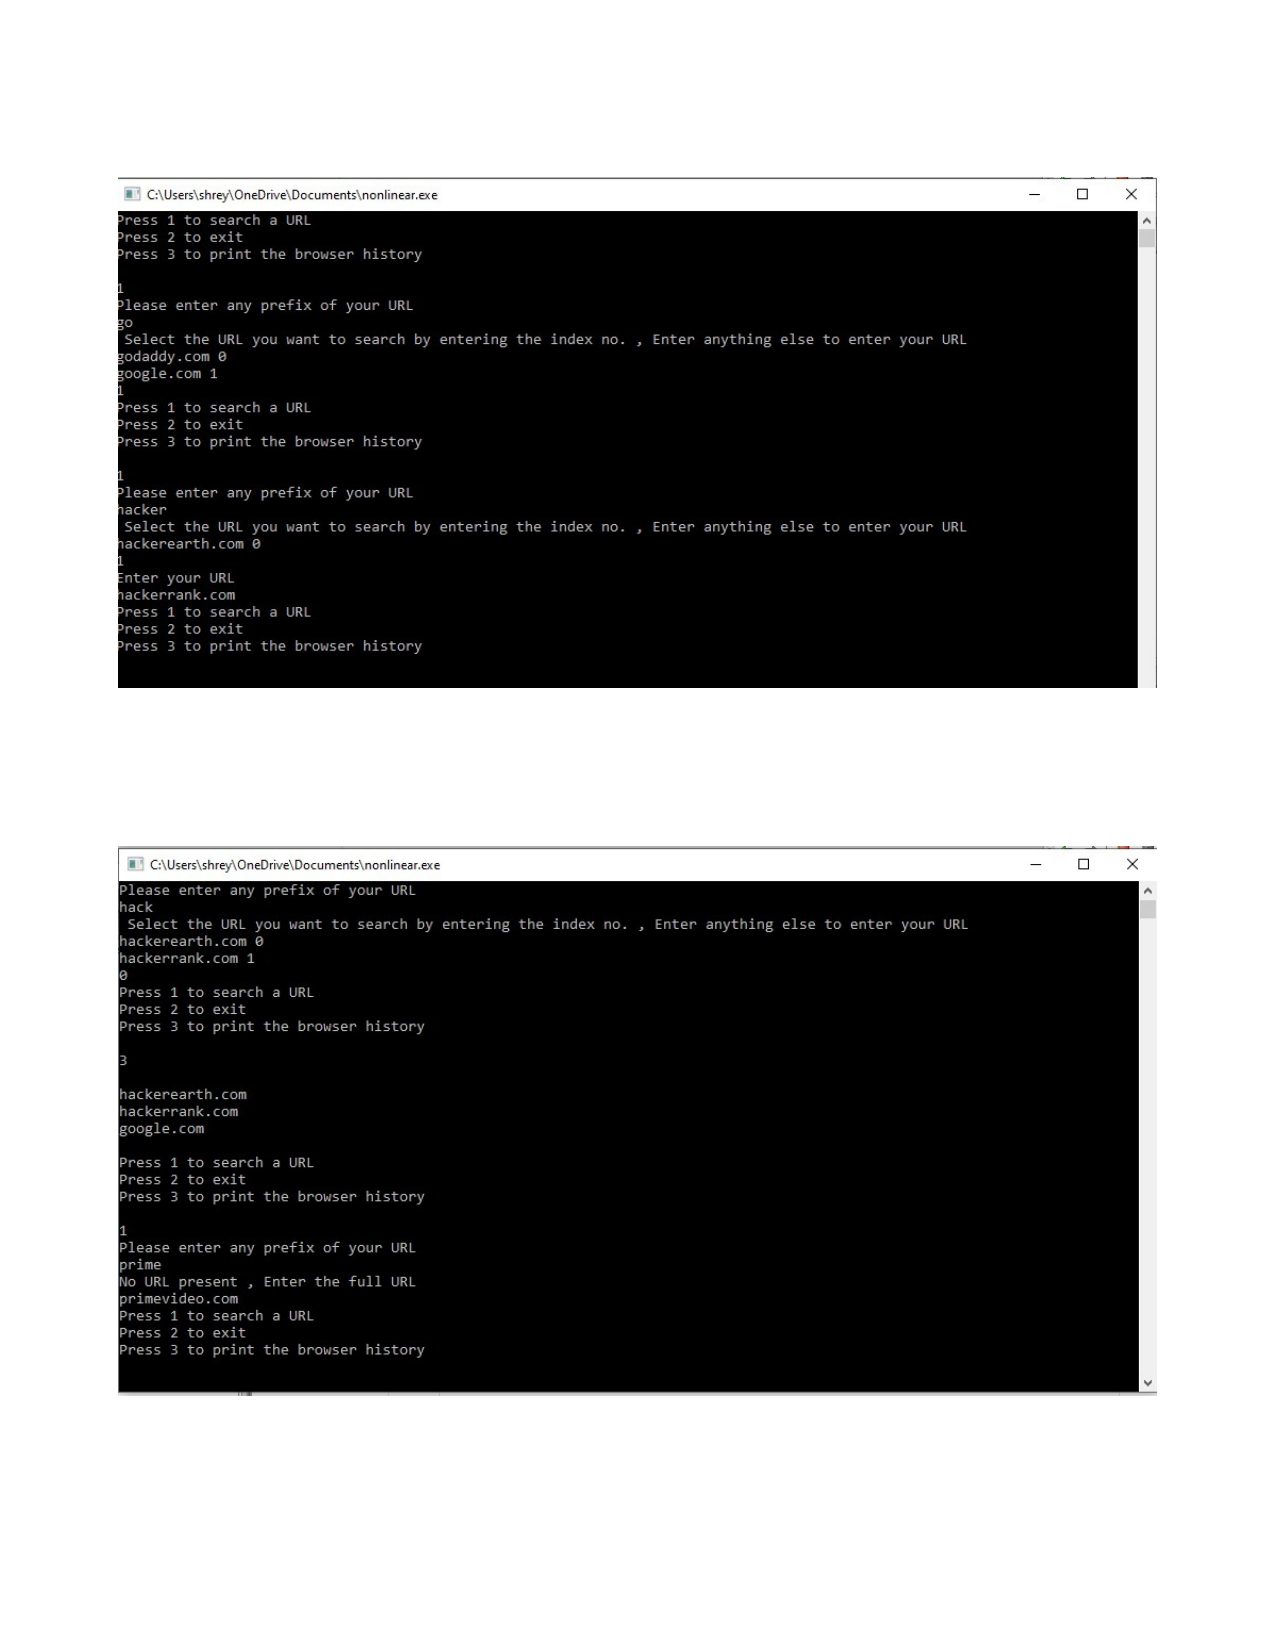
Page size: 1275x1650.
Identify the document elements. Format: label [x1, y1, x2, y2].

picture [118, 846, 1157, 1396]
picture [118, 177, 1157, 688]
